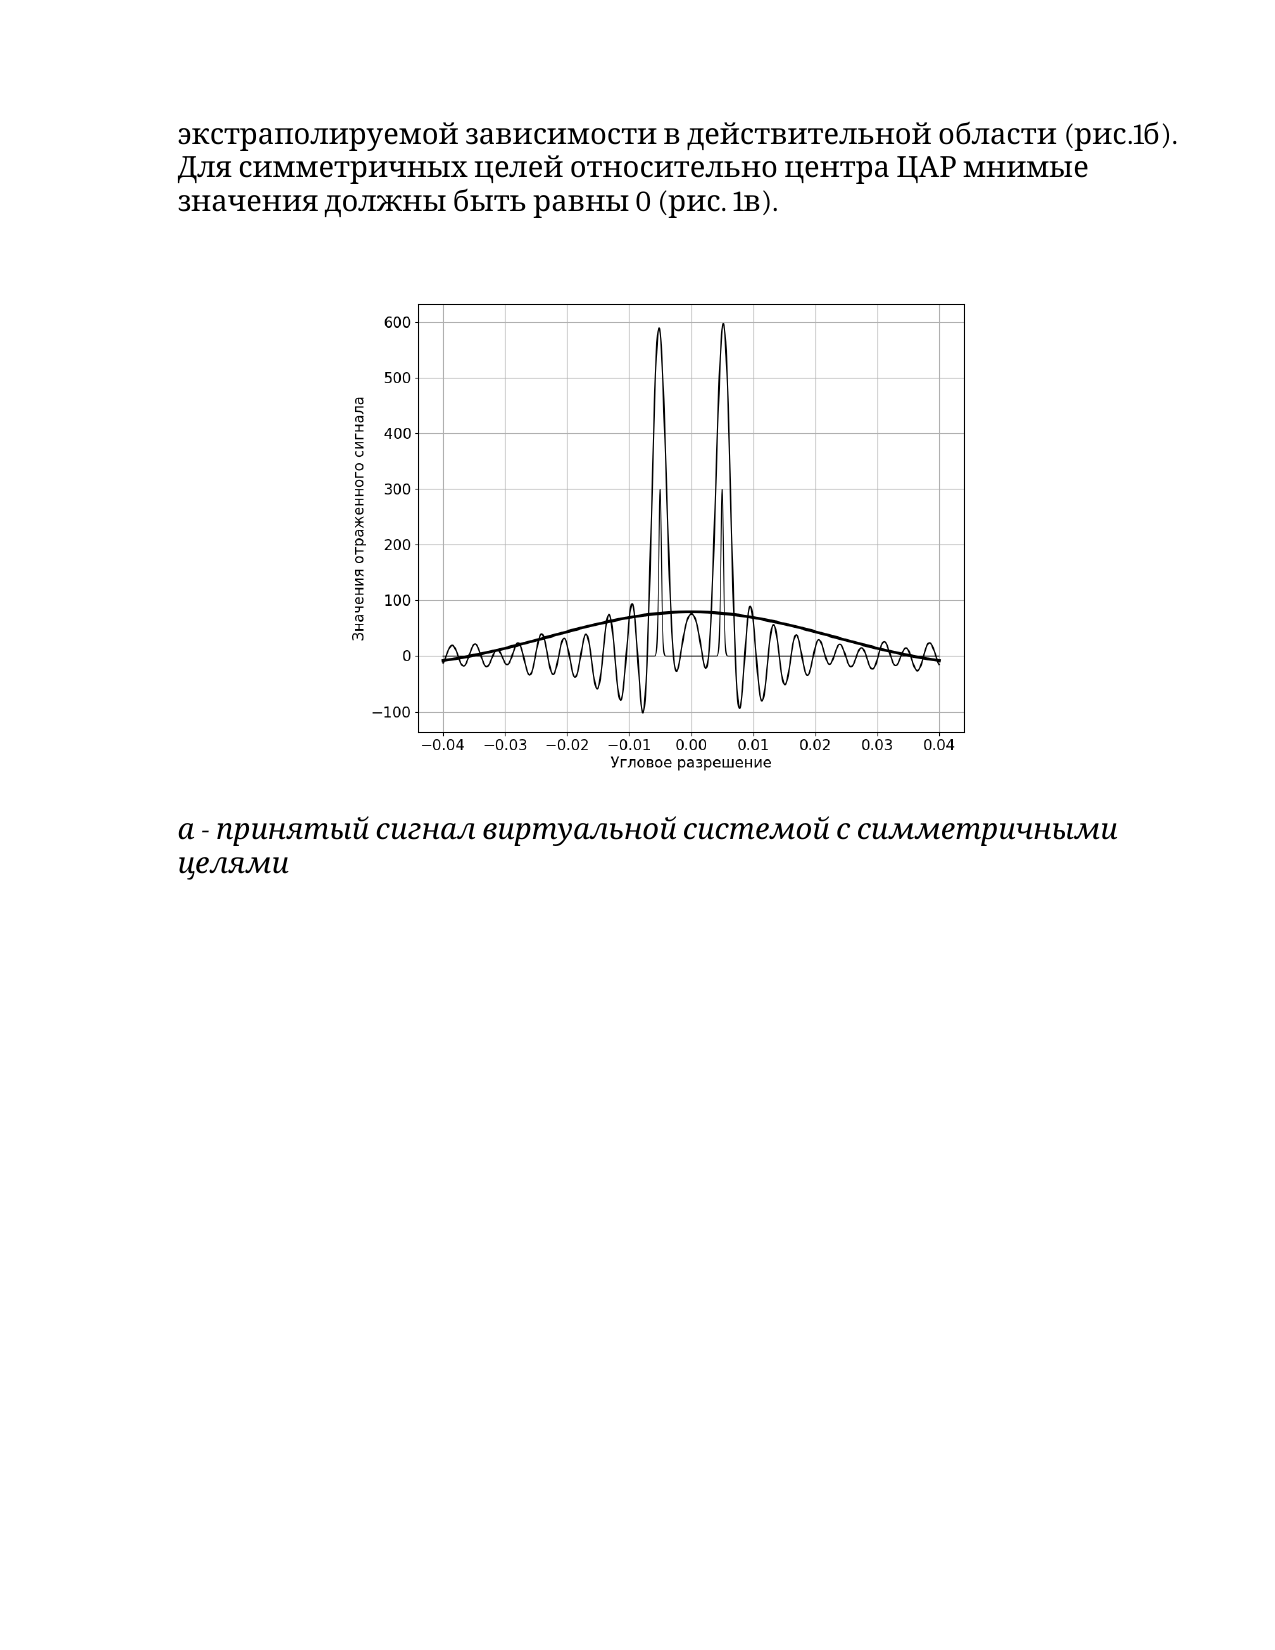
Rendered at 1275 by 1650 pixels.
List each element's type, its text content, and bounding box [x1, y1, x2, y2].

picture [330, 237, 1034, 793]
text а - принятый сигнал виртуальной системой с симметричными целями [177, 813, 1186, 880]
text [177, 118, 1186, 219]
